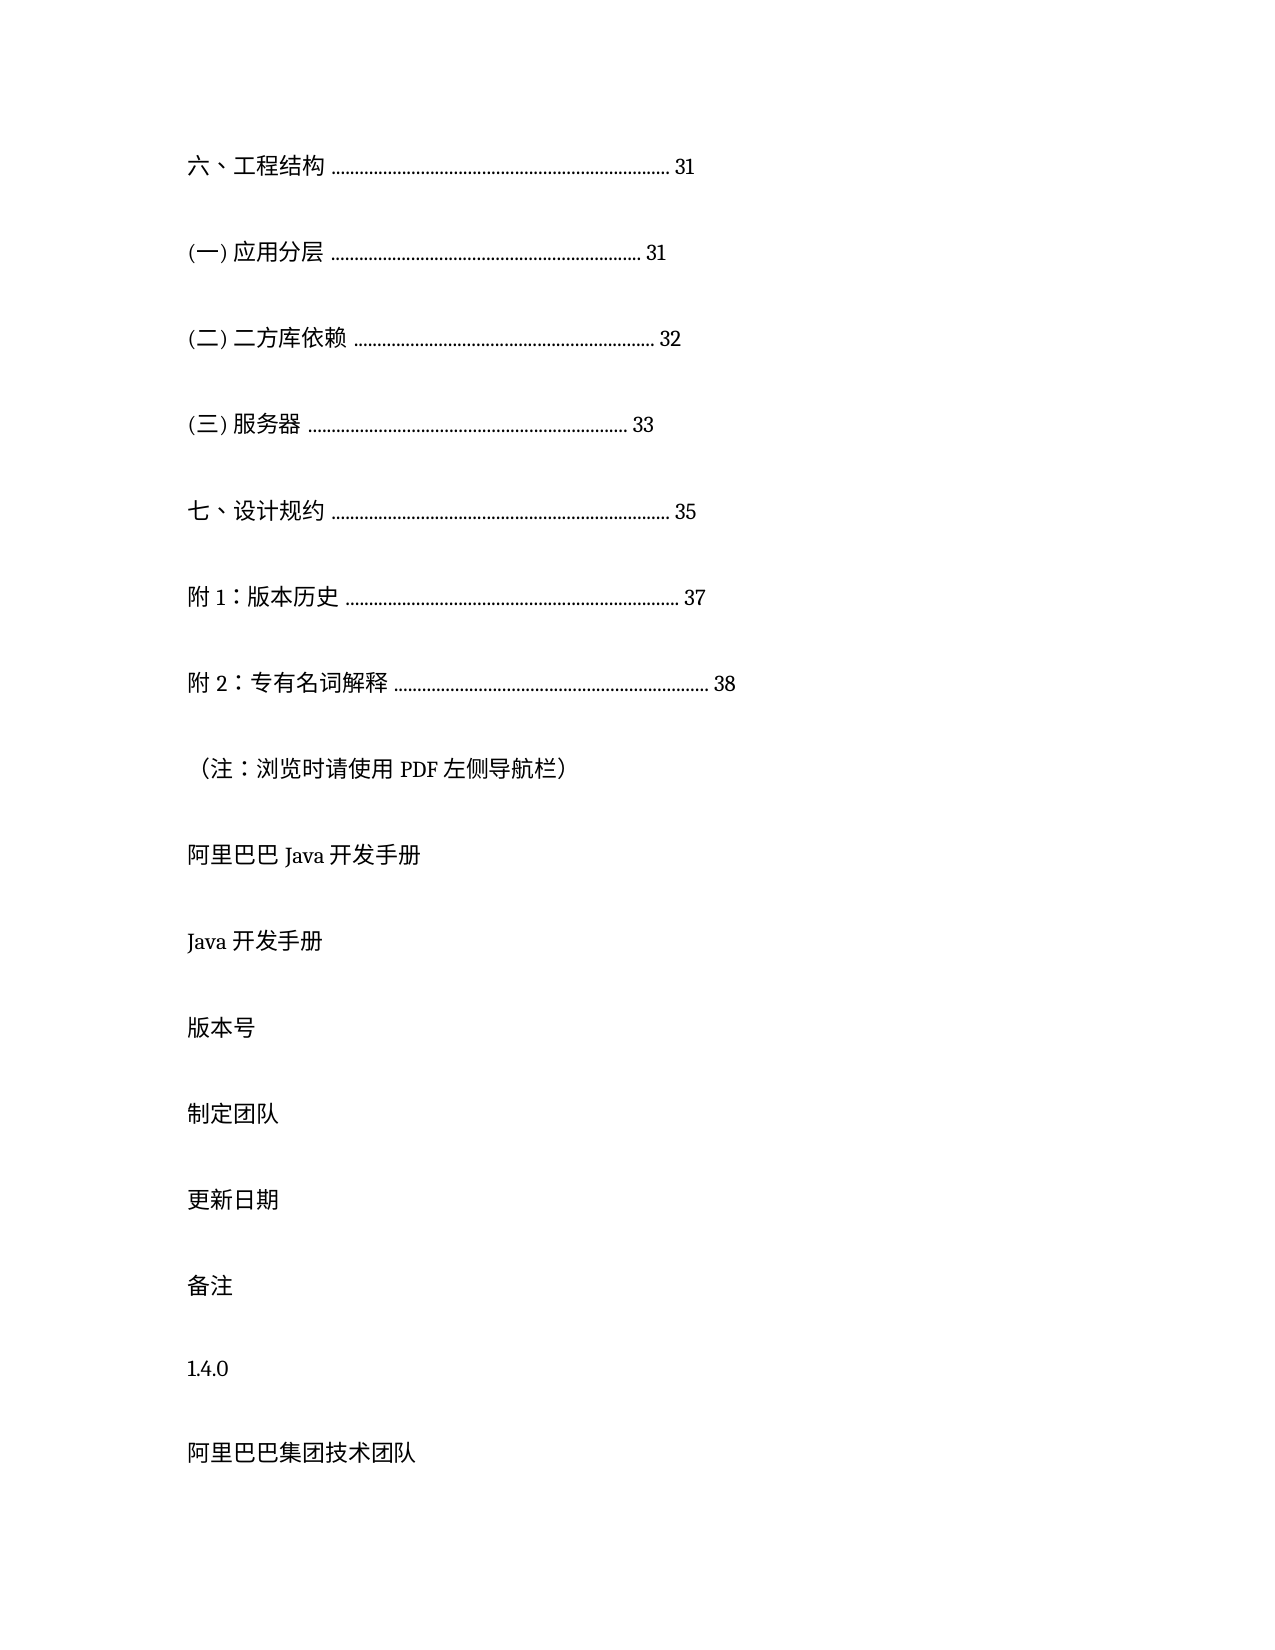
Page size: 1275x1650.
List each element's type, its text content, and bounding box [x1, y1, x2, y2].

text 制定团队 [187, 1098, 1087, 1159]
text 七、设计规约 ........................................................................ 35 [187, 494, 1087, 556]
text 1.4.0 [187, 1356, 1087, 1413]
text 阿里巴巴 Java 开发手册 [187, 839, 1087, 901]
text 备注 [187, 1270, 1087, 1331]
text Java 开发手册 [187, 925, 1087, 987]
text 附 2：专有名词解释 ................................................................... 38 [187, 667, 1087, 728]
text 版本号 [187, 1011, 1087, 1073]
text 更新日期 [187, 1184, 1087, 1245]
text （注：浏览时请使用 PDF 左侧导航栏） [187, 753, 1087, 814]
text 阿里巴巴集团技术团队 [187, 1437, 1087, 1499]
text 六、工程结构 ........................................................................ 31 [187, 150, 1087, 211]
text (三) 服务器 .................................................................... 33 [187, 408, 1087, 470]
text (一) 应用分层 .................................................................. 31 [187, 236, 1087, 298]
text 附 1：版本历史 ....................................................................... 37 [187, 581, 1087, 642]
text (二) 二方库依赖 ................................................................ 32 [187, 322, 1087, 384]
